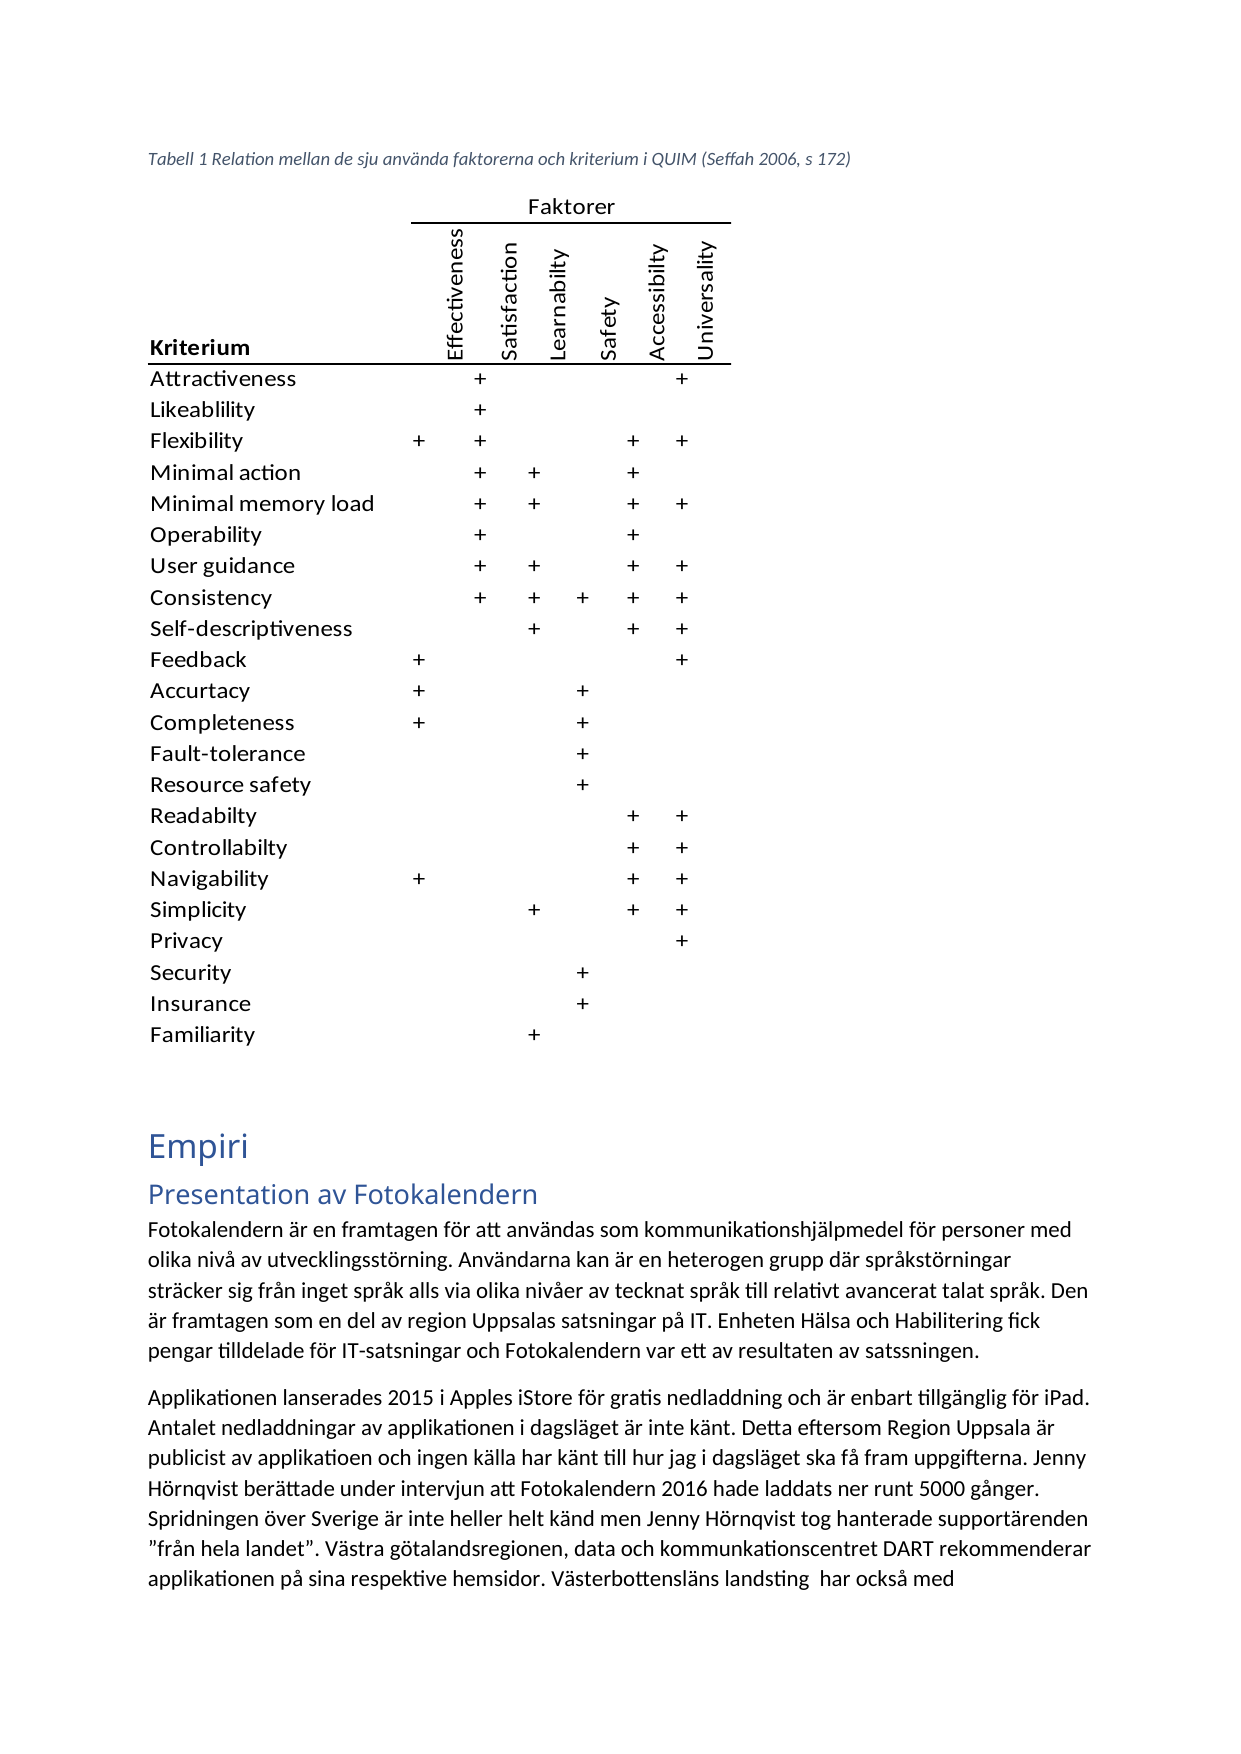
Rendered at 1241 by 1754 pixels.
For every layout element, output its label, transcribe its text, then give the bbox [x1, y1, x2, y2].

text Tabell 1 Relation mellan de sju använda faktorerna och kriterium i QUIM (Seffah 2006, s 172) [148, 148, 1093, 171]
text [148, 1383, 1093, 1592]
subtitle Presentation av Fotokalendern [148, 1176, 1093, 1212]
text Fotokalendern är en framtagen för att användas som kommunikationshjälpmedel för personer med olika nivå av utvecklingsstörning. Användarna kan är en heterogen grupp där språkstörningar sträcker sig från inget språk alls via olika nivåer av tecknat språk till relativt avancerat talat språk. Den är framtagen som en del av region Uppsalas satsningar på IT. Enheten Hälsa och Habilitering fick pengar tilldelade för IT-satsningar och Fotokalendern var ett av resultaten av satssningen. [148, 1215, 1093, 1364]
subtitle Empiri [148, 1122, 1093, 1168]
